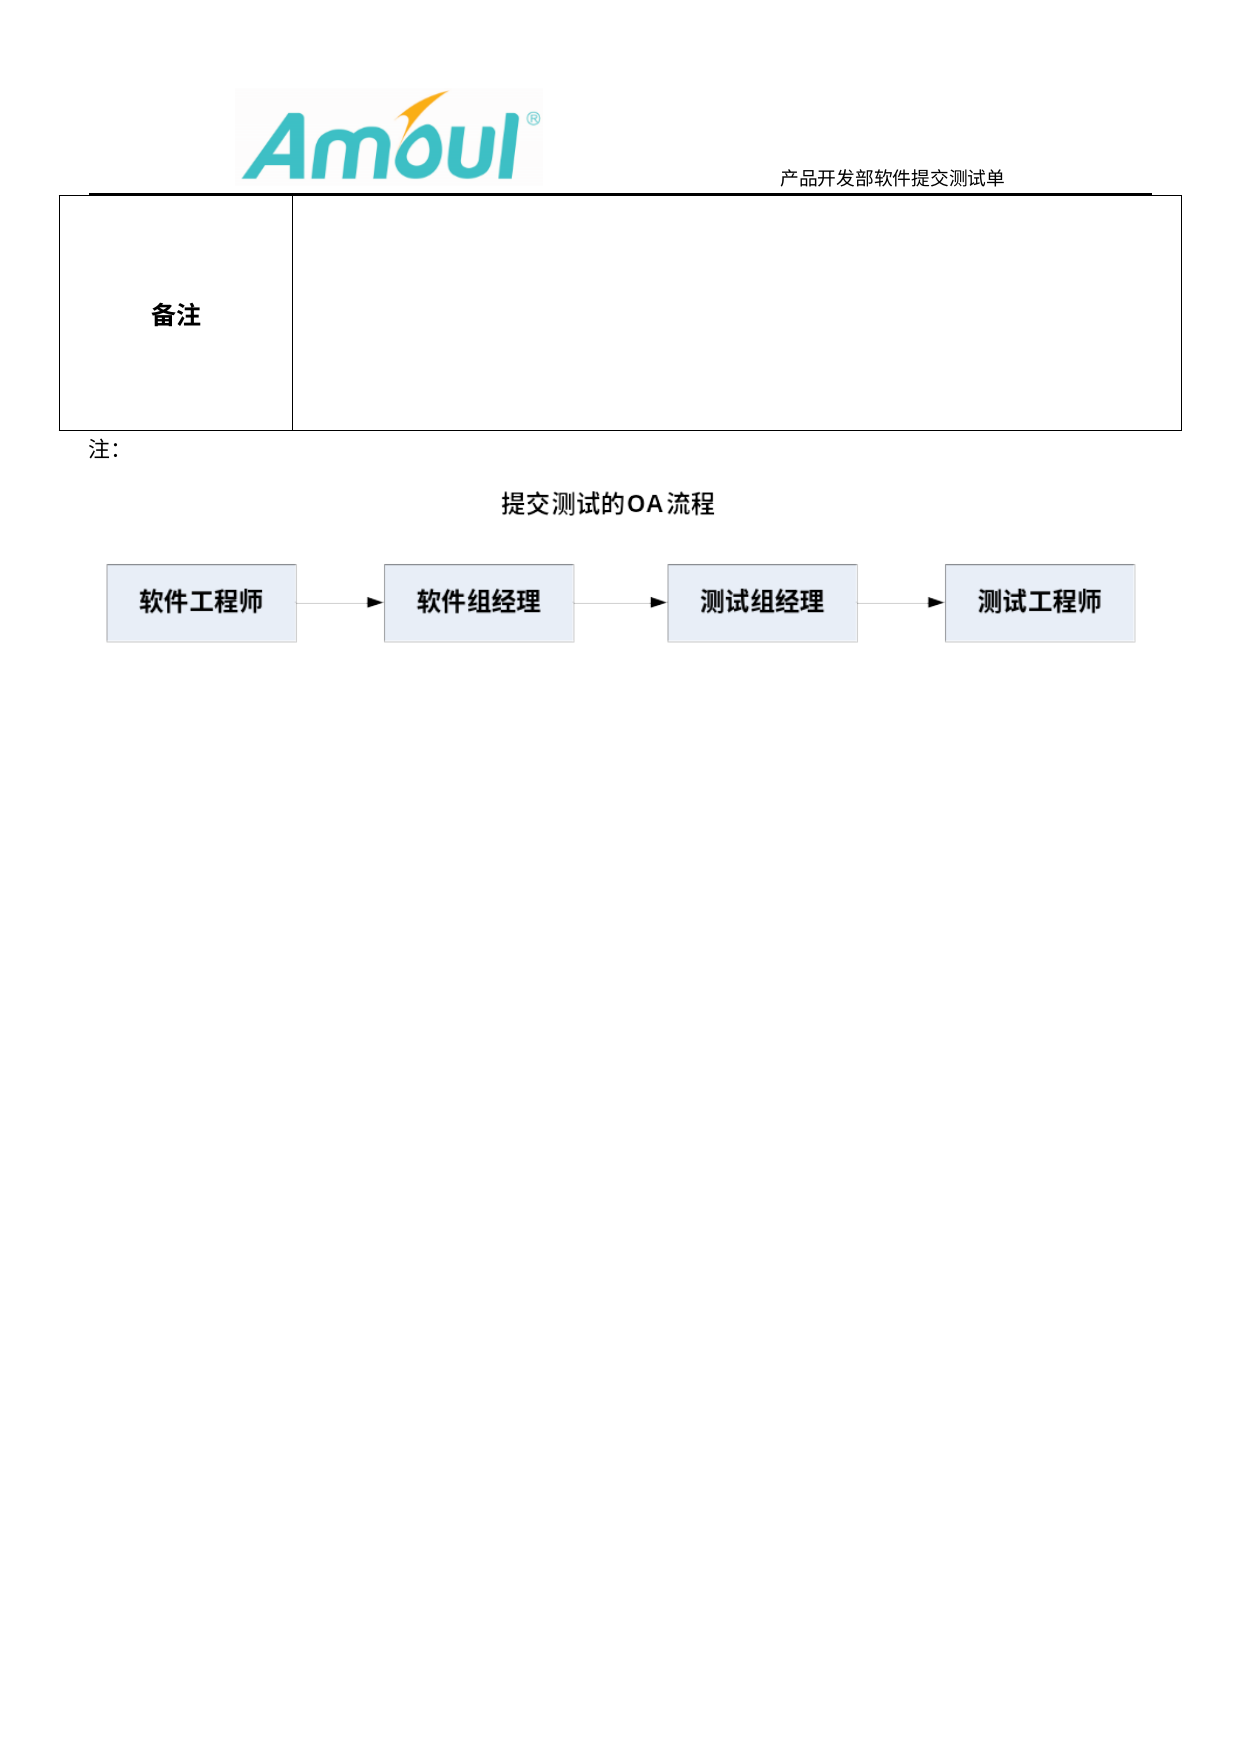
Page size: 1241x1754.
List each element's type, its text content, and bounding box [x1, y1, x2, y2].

table_cell [293, 196, 1181, 430]
picture [235, 88, 543, 186]
text 注： [89, 431, 1152, 464]
table_cell 备注 [60, 196, 292, 430]
